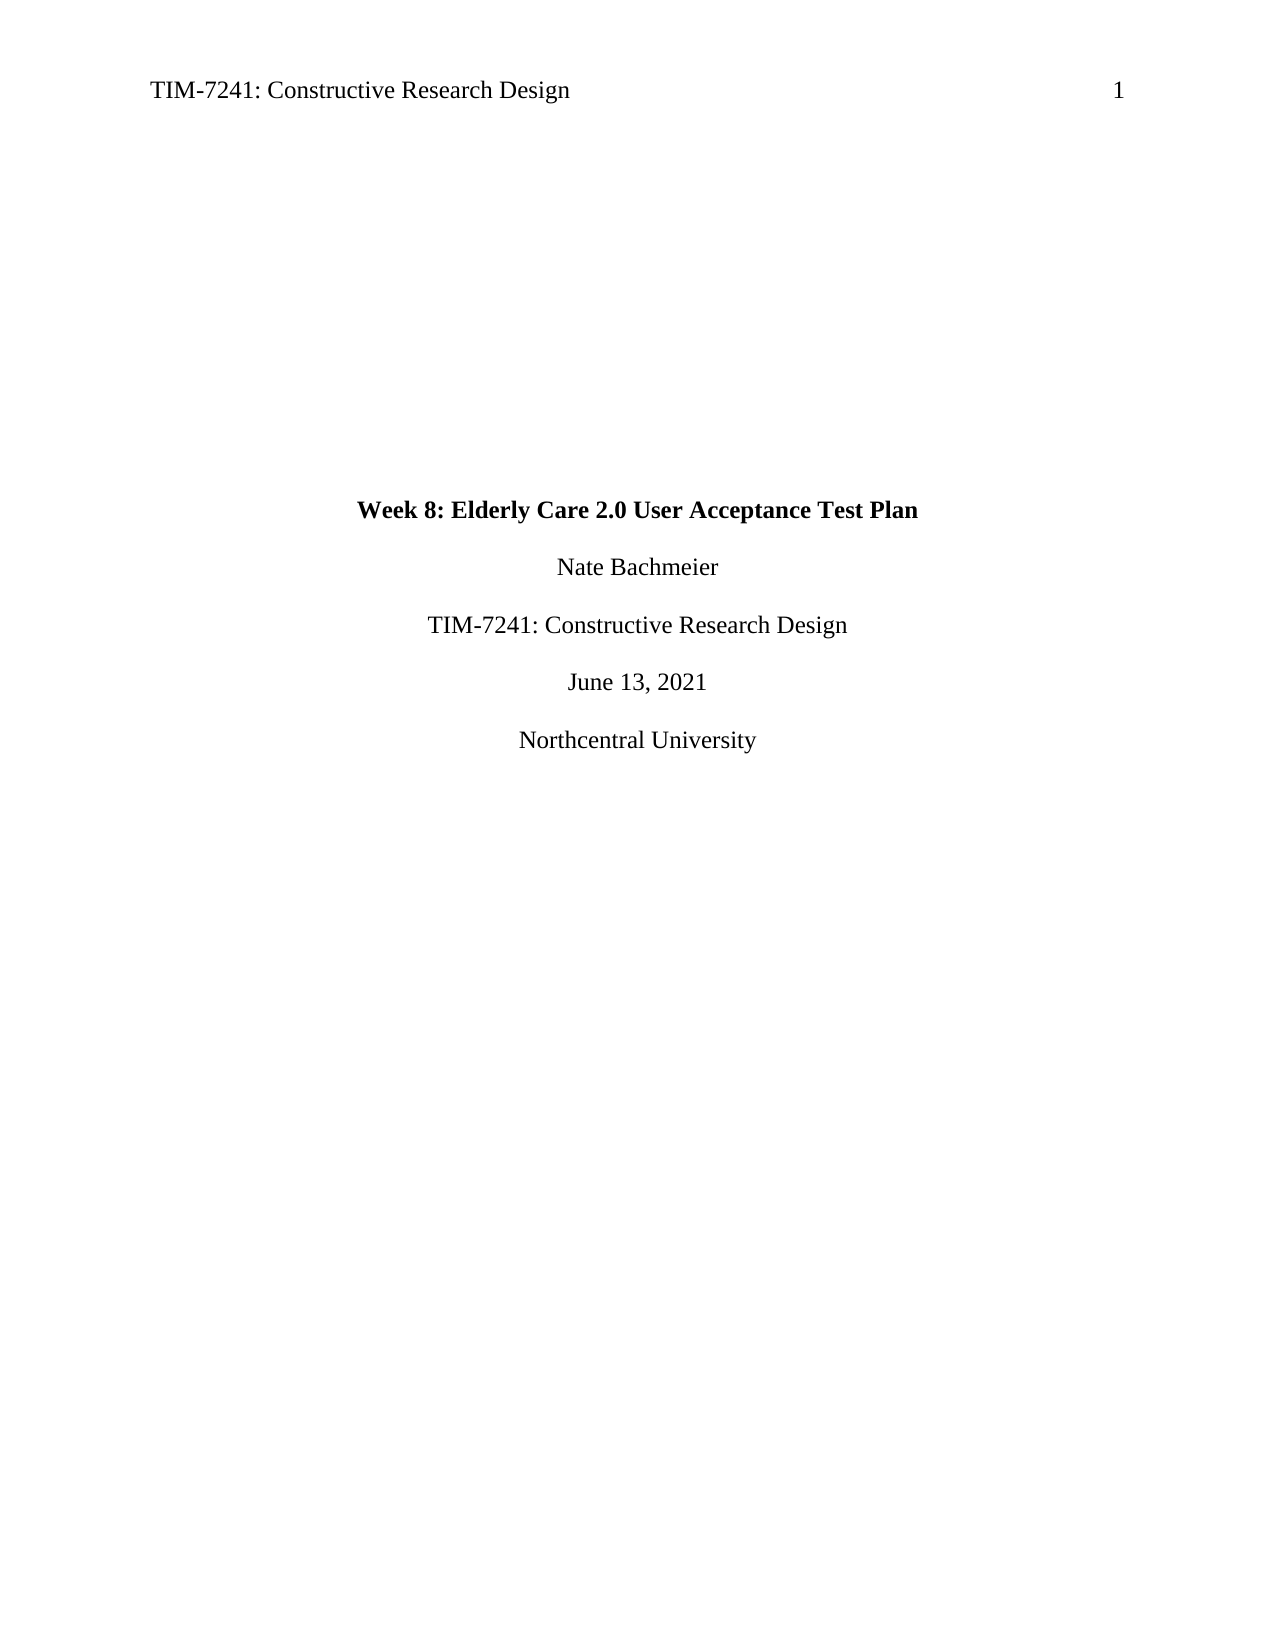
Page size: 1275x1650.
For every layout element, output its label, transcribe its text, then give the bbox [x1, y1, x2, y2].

text TIM-7241: Constructive Research Design [150, 610, 1125, 639]
title Week 8: Elderly Care 2.0 User Acceptance Test Plan [150, 495, 1125, 524]
text June 13, 2021 [150, 667, 1125, 696]
text Northcentral University [150, 725, 1125, 754]
subtitle Nate Bachmeier [150, 552, 1125, 581]
